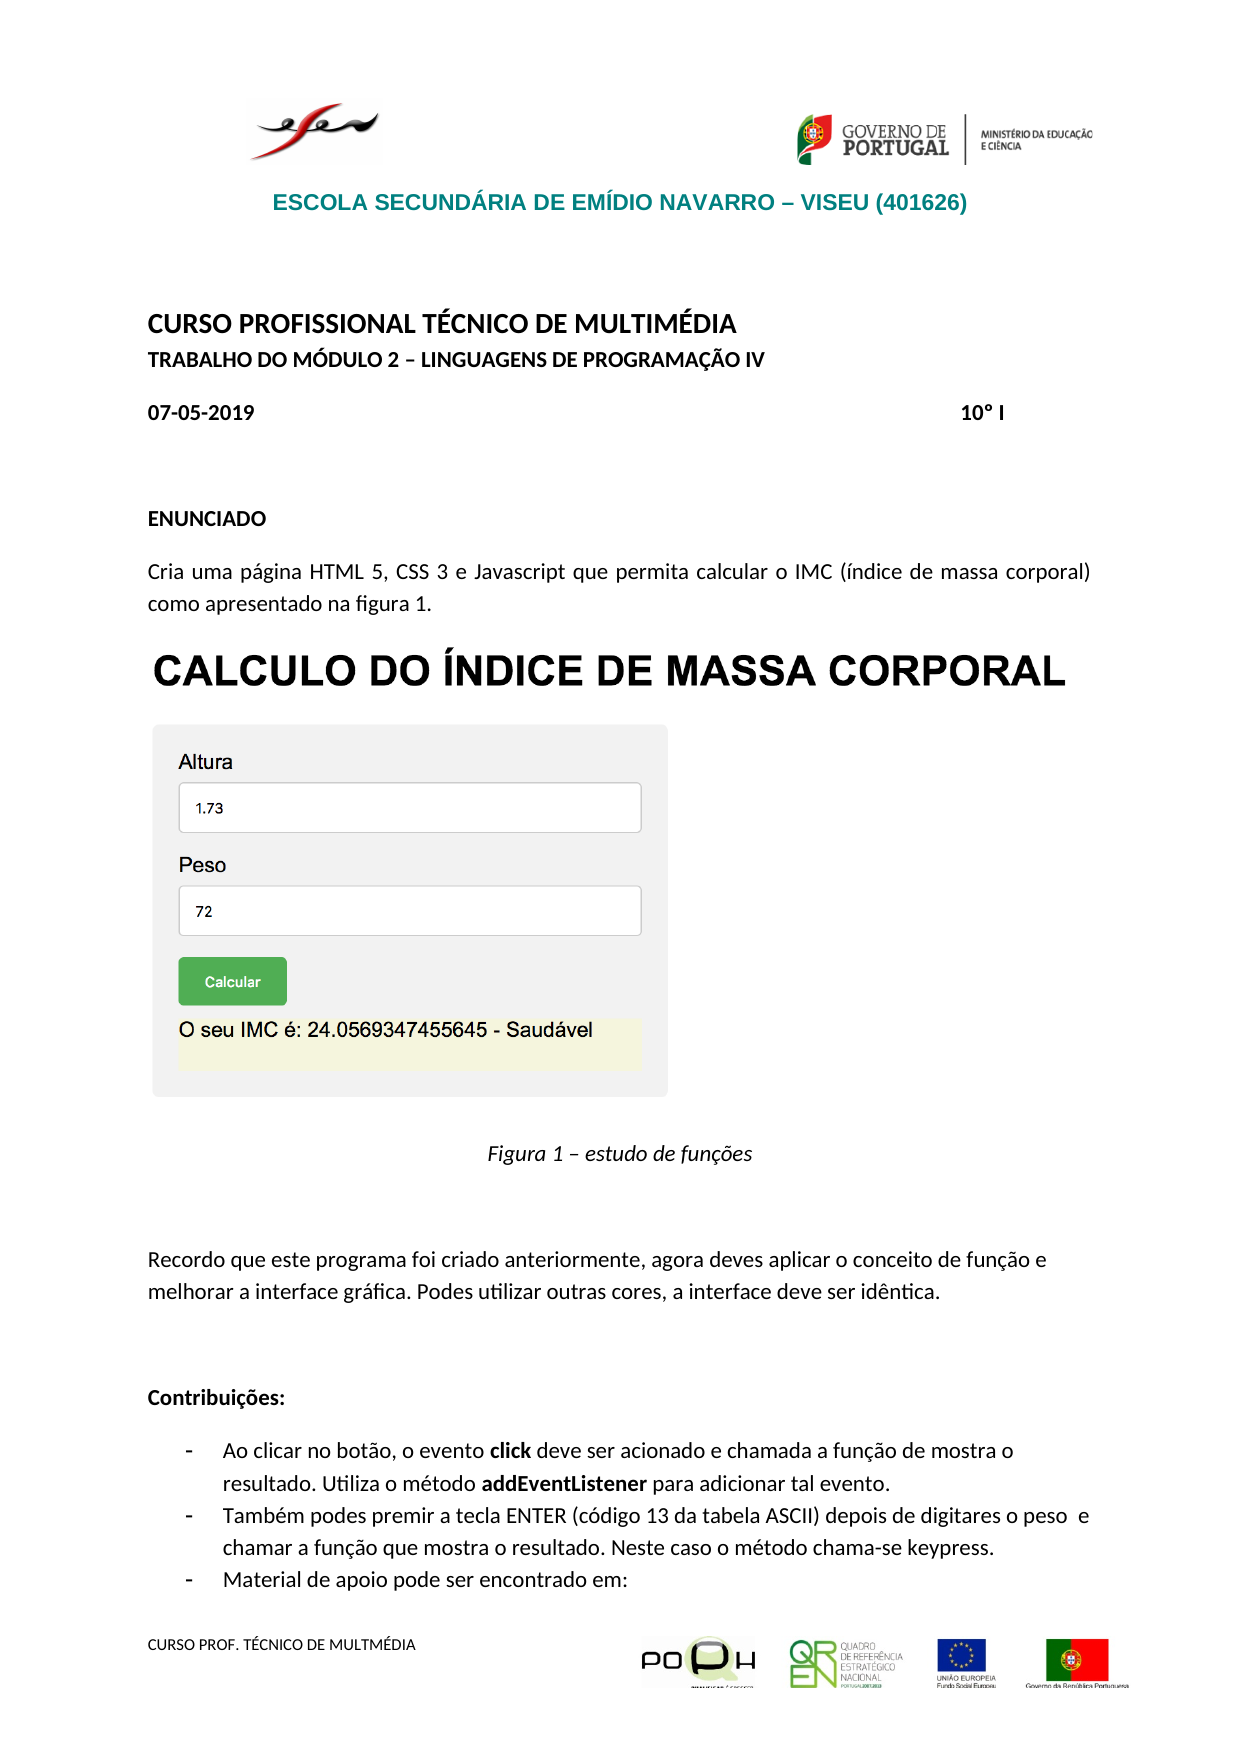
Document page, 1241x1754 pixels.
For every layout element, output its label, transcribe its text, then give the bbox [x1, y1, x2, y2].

text 07-05-2019 10º I [148, 398, 1092, 426]
picture [635, 1636, 1135, 1687]
text Figura 1 – estudo de funções [148, 1139, 1092, 1167]
text Recordo que este programa foi criado anteriormente, agora deves aplicar o conceito de função e melhorar a interface gráfica. Podes utilizar outras cores, a interface deve ser idêntica. [148, 1245, 1092, 1305]
text CURSO PROFISSIONAL TÉCNICO DE MULTIMÉDIA TRABALHO DO MÓDULO 2 – LINGUAGENS DE PROGRAMAÇÃO IV [148, 305, 1092, 373]
picture [147, 642, 1093, 1115]
picture [246, 98, 384, 165]
text ENUNCIADO [148, 504, 1092, 532]
text Cria uma página HTML 5, CSS 3 e Javascript que permita calcular o IMC (índice de massa corporal) como apresentado na figura 1. [148, 557, 1092, 617]
list Ao clicar no botão, o evento click deve ser acionado e chamada a função de mostra o resultado. Utiliza o método addEventListener para adicionar tal evento. [185, 1436, 1092, 1497]
text Contribuições: [148, 1383, 1092, 1411]
list Também podes premir a tecla ENTER (código 13 da tabela ASCII) depois de digitares o peso e chamar a função que mostra o resultado. Neste caso o método chama-se keypress. [185, 1501, 1092, 1561]
picture [797, 114, 1093, 165]
list Material de apoio pode ser encontrado em: [185, 1565, 1092, 1593]
